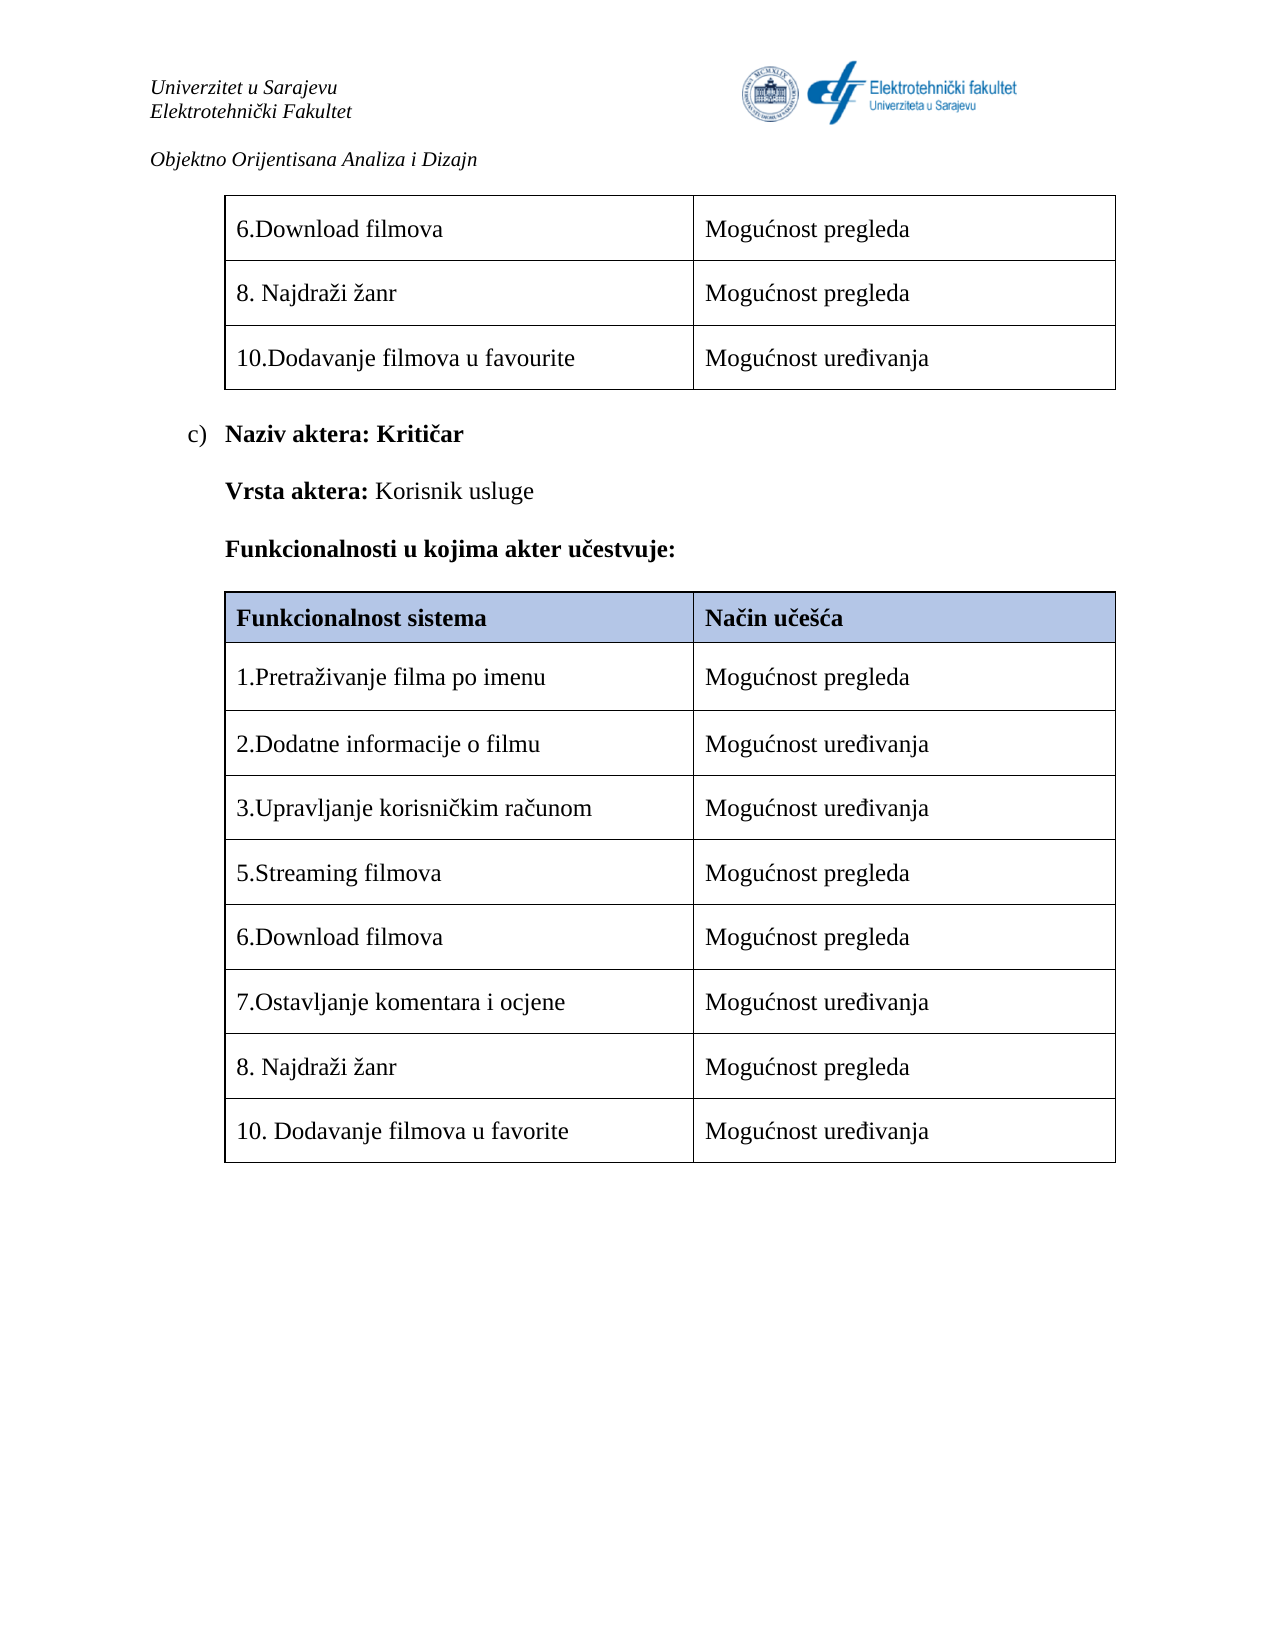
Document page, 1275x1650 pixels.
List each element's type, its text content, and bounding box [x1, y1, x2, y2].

table_cell [226, 326, 693, 389]
table_header Način učešća [694, 593, 1115, 642]
text Funkcionalnosti u kojima akter učestvuje: [187, 534, 1125, 563]
list Naziv aktera: [187, 419, 1125, 448]
table_cell [226, 905, 693, 968]
table_cell 7.Ostavljanje komentara i ocjene [226, 970, 693, 1033]
picture [736, 57, 1022, 129]
table_cell [226, 840, 693, 904]
table_cell [226, 1034, 693, 1098]
table_cell [226, 261, 693, 324]
table_cell [226, 1099, 693, 1162]
table_cell [226, 776, 693, 839]
table_header Funkcionalnost sistema [226, 593, 693, 642]
table_cell [226, 643, 693, 710]
table_cell [226, 711, 693, 775]
text Vrsta aktera: [225, 476, 1125, 505]
table_cell [226, 196, 693, 260]
